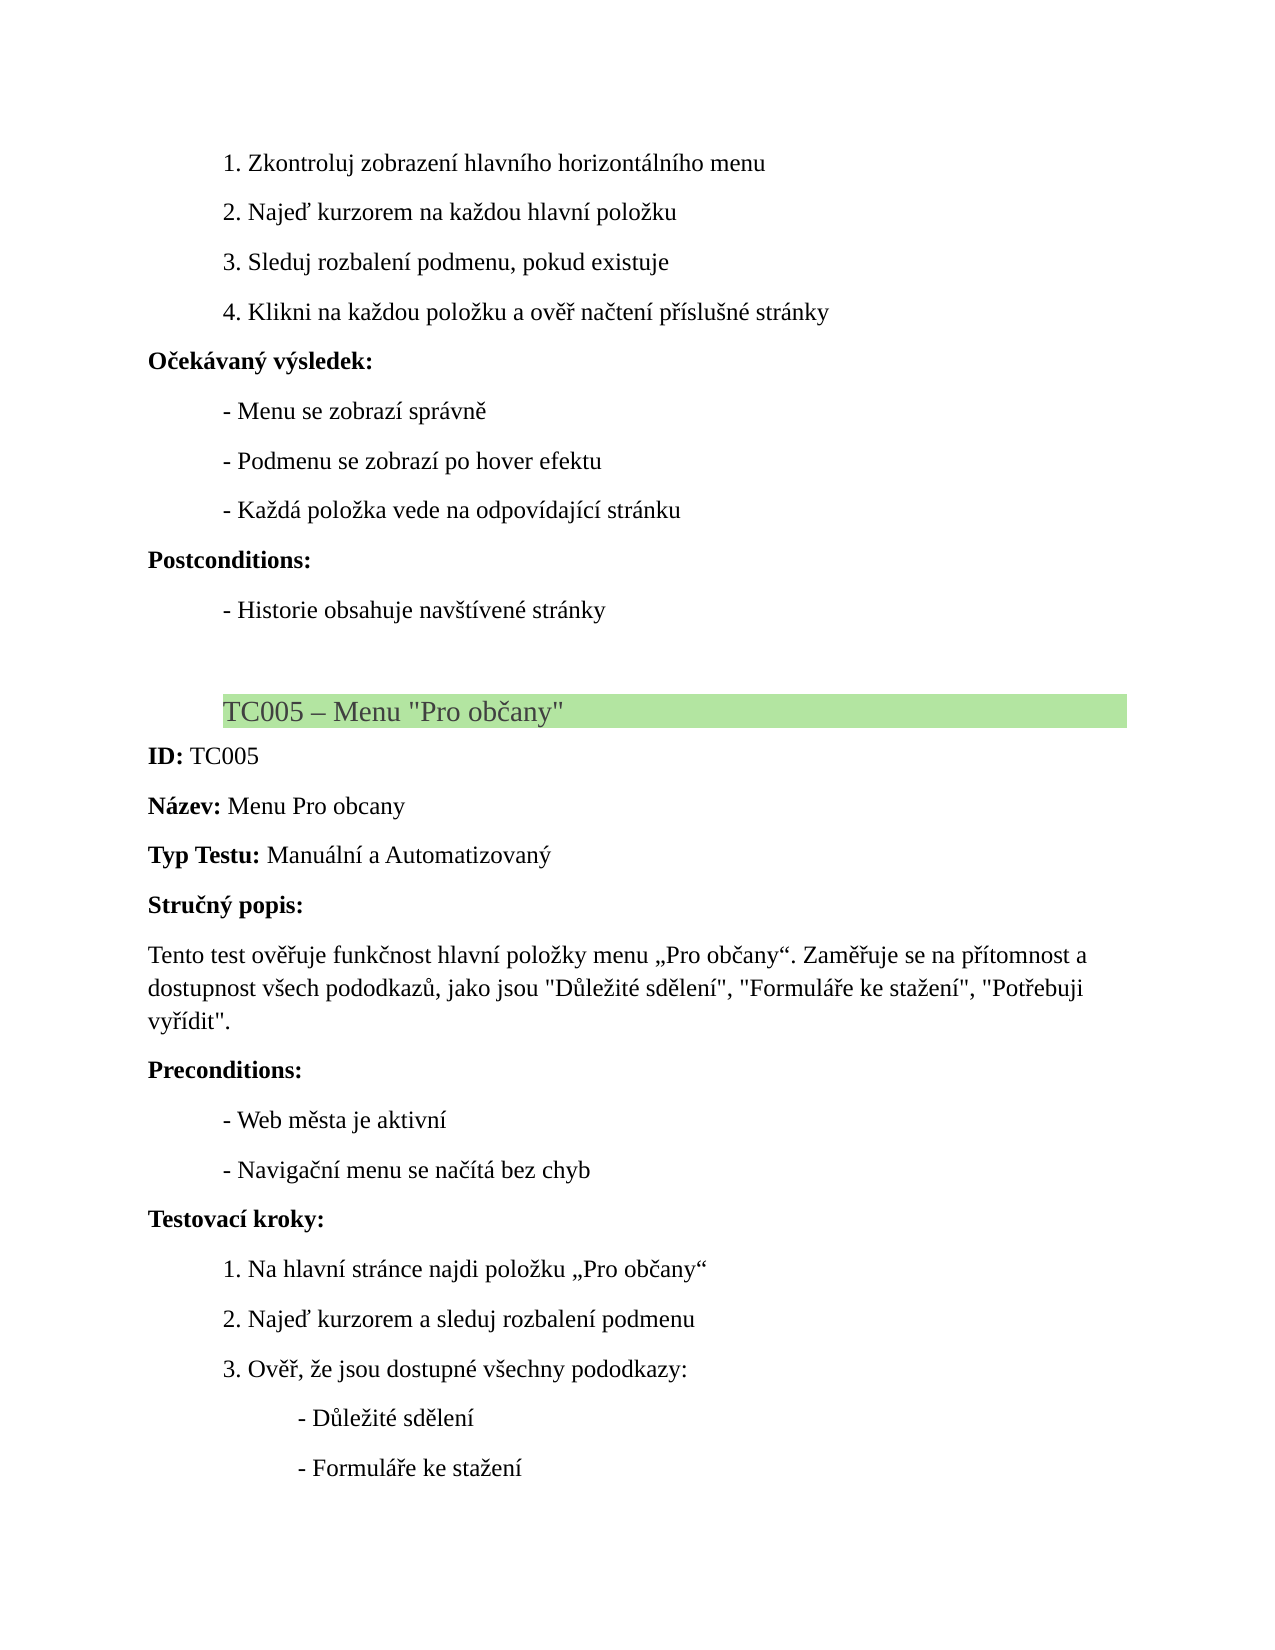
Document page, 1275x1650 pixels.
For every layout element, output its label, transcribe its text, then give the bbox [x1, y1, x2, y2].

text 1. Na hlavní stránce najdi položku „Pro občany“ [148, 1254, 1127, 1283]
text 4. Klikni na každou položku a ověř načtení příslušné stránky [148, 297, 1127, 325]
text 2. Najeď kurzorem na každou hlavní položku [148, 197, 1127, 226]
text - Formuláře ke stažení [148, 1453, 1127, 1482]
text - Důležité sdělení [148, 1403, 1127, 1432]
text Preconditions: [148, 1056, 1127, 1084]
text 2. Najeď kurzorem a sleduj rozbalení podmenu [148, 1304, 1127, 1333]
text ID: TC005 [148, 741, 1127, 770]
text - Historie obsahuje navštívené stránky [148, 595, 1127, 623]
text 3. Ověř, že jsou dostupné všechny pododkazy: [148, 1354, 1127, 1382]
text Testovací kroky: [148, 1204, 1127, 1233]
text 3. Sleduj rozbalení podmenu, pokud existuje [148, 247, 1127, 276]
text - Podmenu se zobrazí po hover efektu [148, 446, 1127, 474]
text Typ Testu: Manuální a Automatizovaný [148, 840, 1127, 869]
text Stručný popis: [148, 890, 1127, 919]
text - Menu se zobrazí správně [148, 396, 1127, 425]
text - Každá položka vede na odpovídající stránku [148, 495, 1127, 524]
subtitle TC005 – Menu "Pro občany" [223, 694, 1127, 728]
text Tento test ověřuje funkčnost hlavní položky menu „Pro občany“. Zaměřuje se na přítomnost a dostupnost všech pododkazů, jako jsou "Důležité sdělení", "Formuláře ke stažení", "Potřebuji vyřídit". [148, 940, 1127, 1034]
text 1. Zkontroluj zobrazení hlavního horizontálního menu [148, 148, 1127, 176]
text Očekávaný výsledek: [148, 346, 1127, 375]
text - Web města je aktivní [148, 1105, 1127, 1134]
text - Navigační menu se načítá bez chyb [148, 1155, 1127, 1184]
text Postconditions: [148, 545, 1127, 574]
text Název: Menu Pro obcany [148, 791, 1127, 819]
